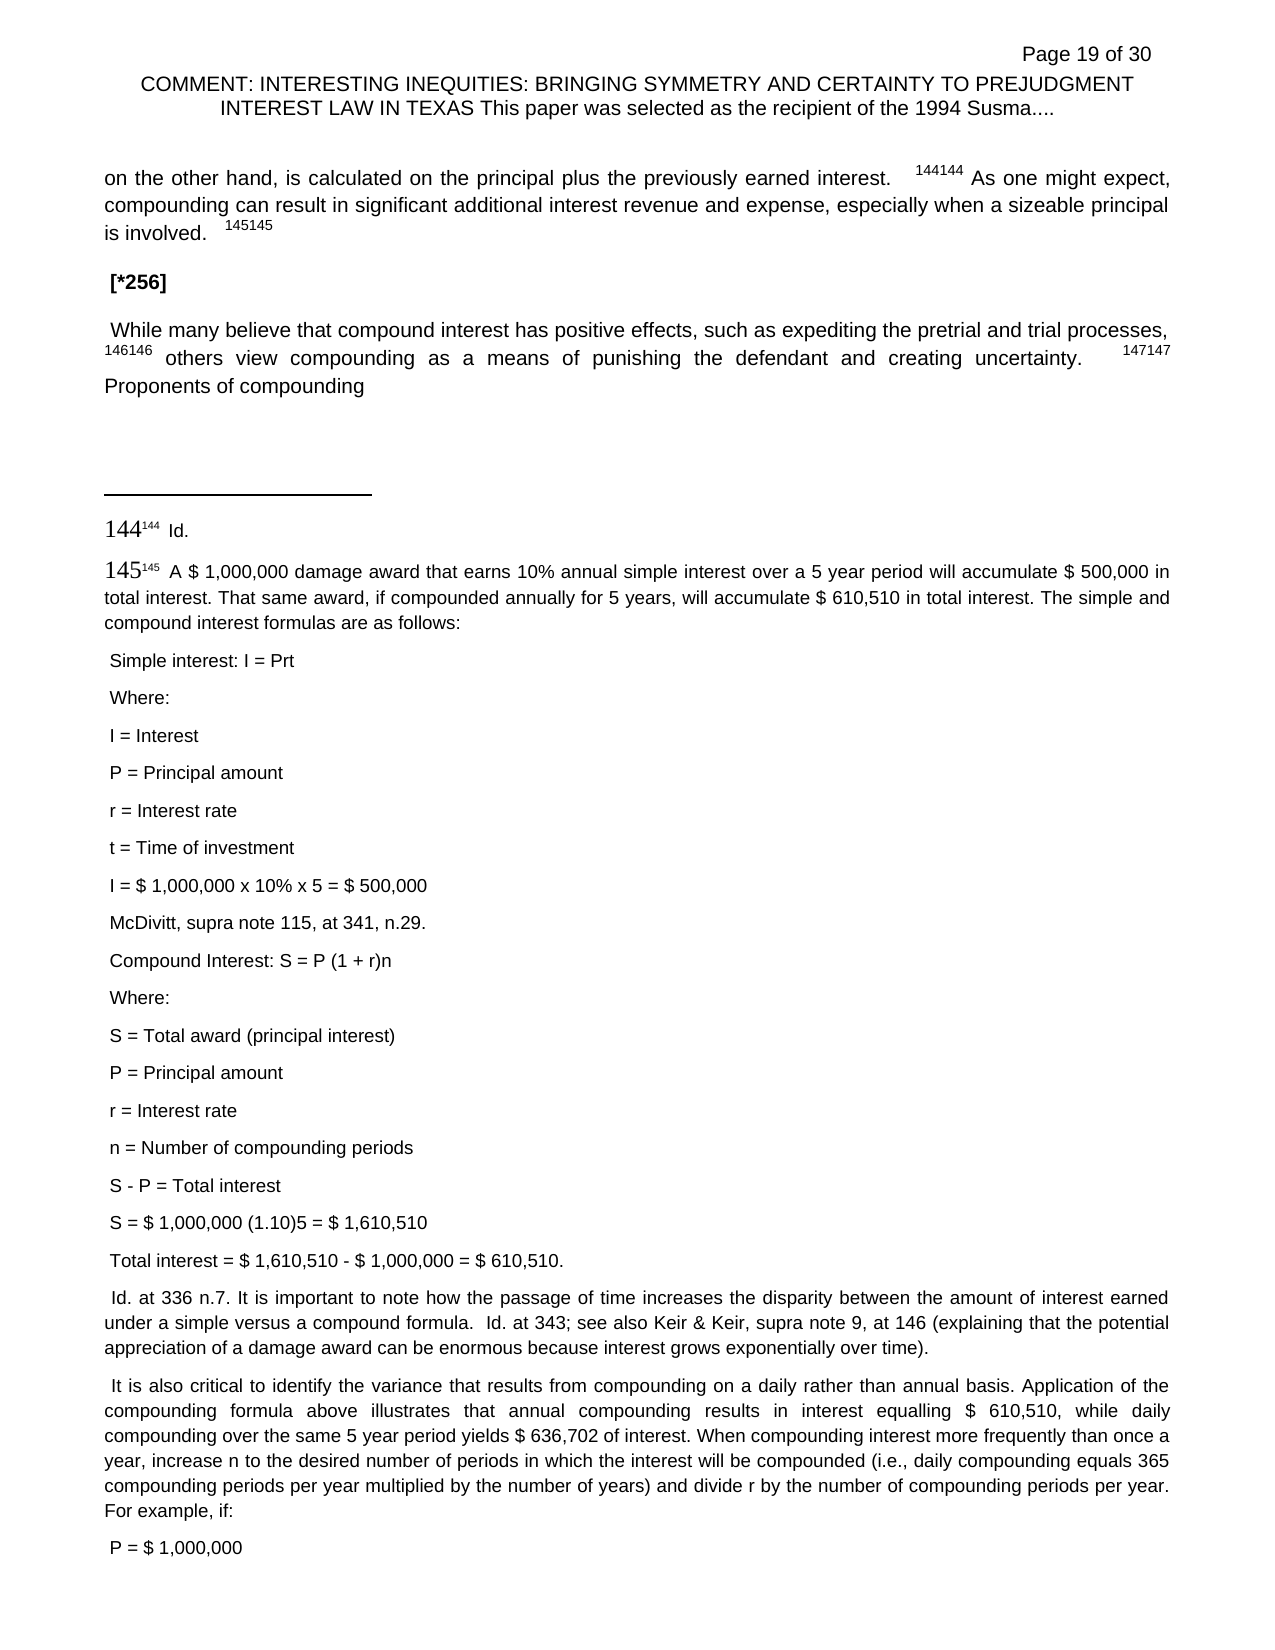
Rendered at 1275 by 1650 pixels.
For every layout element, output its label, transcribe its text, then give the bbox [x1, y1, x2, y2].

text While many believe that compound interest has positive effects, such as expediting the pretrial and trial processes, 146 others view compounding as a means of punishing the defendant and creating uncertainty. 147 Proponents of compounding [104, 315, 1171, 398]
text A second issue concerning the proper interest rate is whether the interest should be compounded and, if so, to what degree. Simple interest involves earning interest only on the amount of principal. 143 Compound interest, on the other hand, is calculated on the principal plus the previously earned interest. 144 As one might expect, compounding can result in significant additional interest revenue and expense, especially when a sizeable principal is involved. 145 [104, 161, 1171, 246]
text [*256] [104, 267, 1171, 294]
